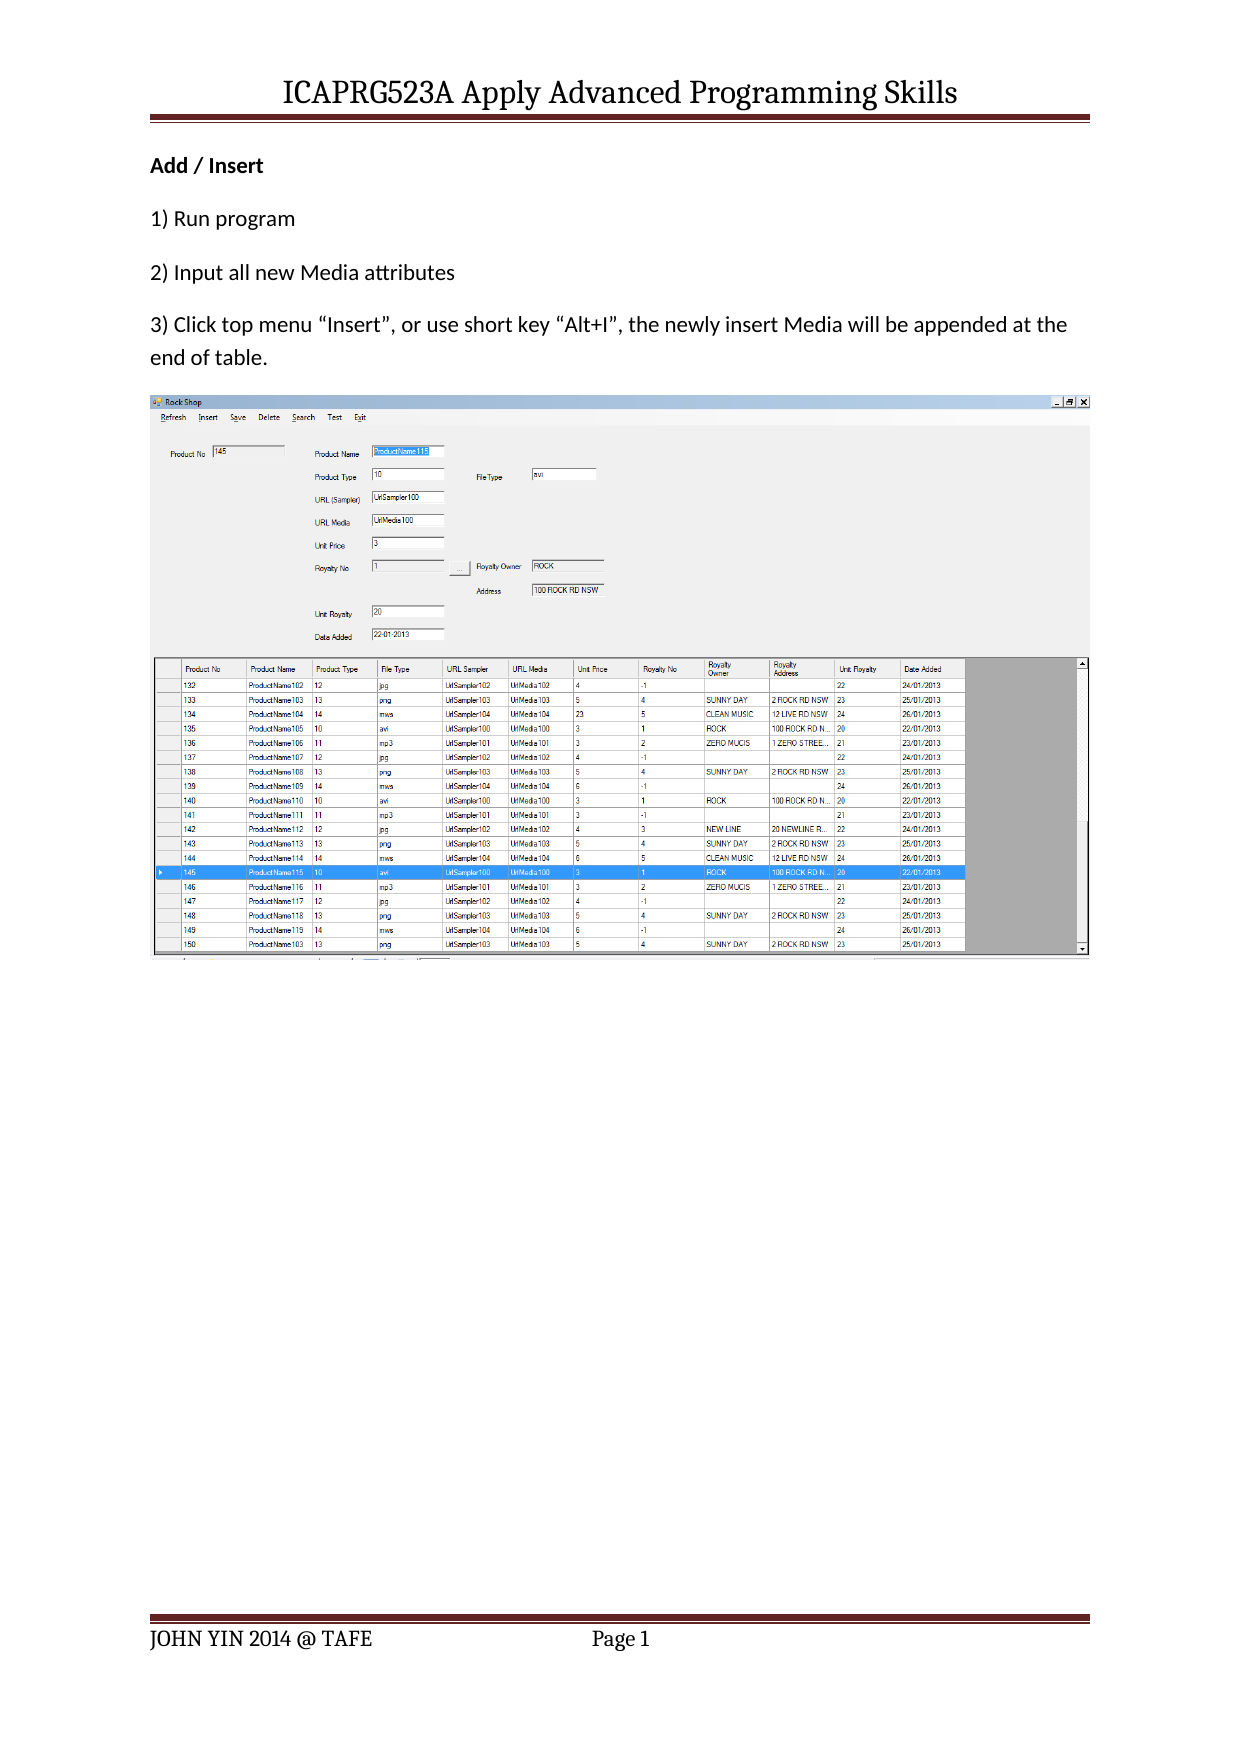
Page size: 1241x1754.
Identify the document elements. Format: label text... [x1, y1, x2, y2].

text Add / Insert [150, 152, 1090, 179]
picture [150, 395, 1091, 960]
text 2) Input all new Media attributes [150, 258, 1090, 286]
text 1) Run program [150, 204, 1090, 233]
text 3) Click top menu “Insert”, or use short key “Alt+I”, the newly insert Media will be appended at the end of table. [150, 311, 1090, 371]
